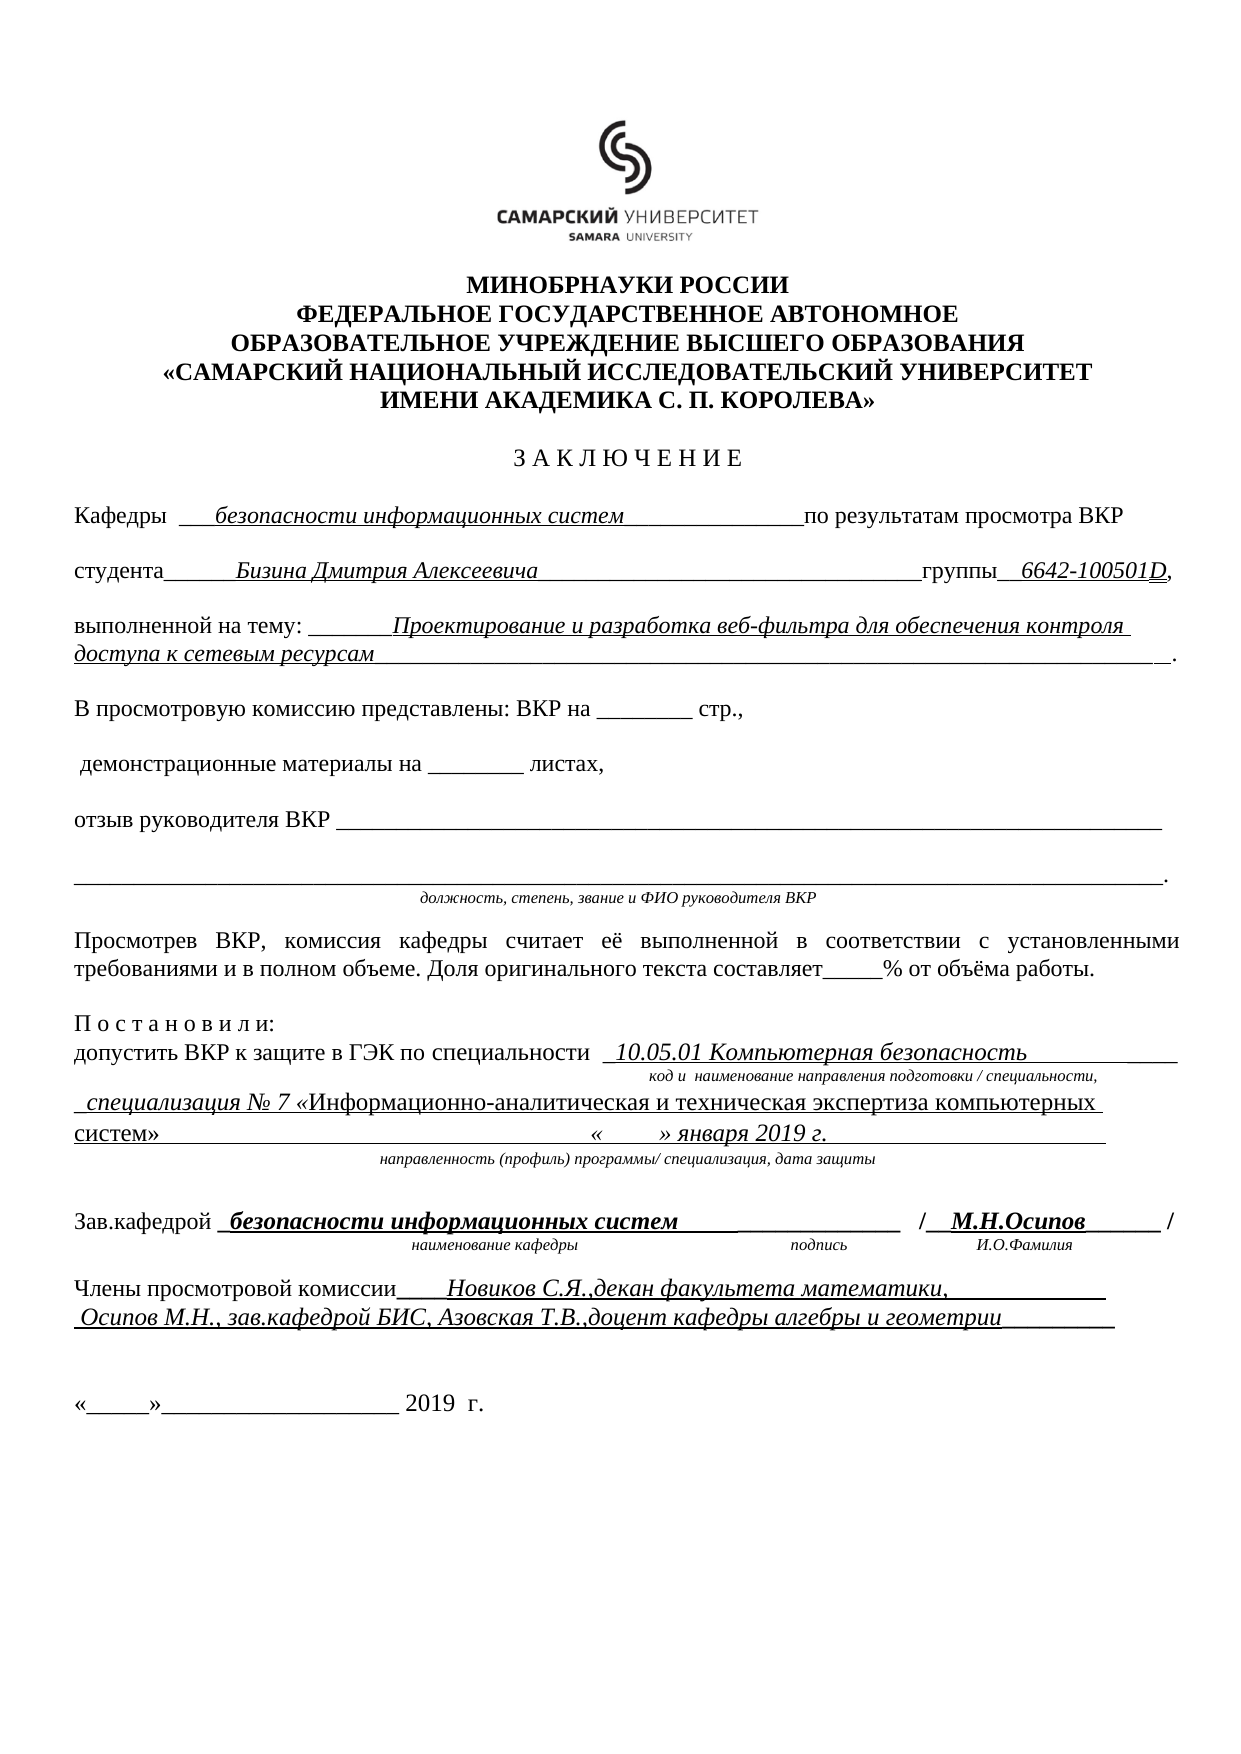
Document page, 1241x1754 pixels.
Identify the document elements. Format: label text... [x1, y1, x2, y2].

text направленность (профиль) программы/ специализация, дата защиты [74, 1149, 1181, 1168]
text В просмотровую комиссию представлены: ВКР на ________ стр., [74, 694, 1181, 721]
text допустить ВКР к защите в ГЭК по специальности _10.05.01 Компьютерная безопасность ____ [74, 1037, 1181, 1065]
text отзыв руководителя ВКР _____________________________________________________________________ [74, 805, 1181, 833]
text Кафедры ___безопасности информационных систем_______________по результатам просмотра ВКР [74, 501, 1181, 528]
text «самарский национальный исследовательский университет [74, 357, 1181, 386]
text наименование кафедры подпись И.О.Фамилия [74, 1235, 1181, 1254]
text выполненной на тему: _______Проектирование и разработка веб-фильтра для обеспечения контроля доступа к сетевым ресурсам_________________________________________________________________ . [74, 611, 1181, 666]
text Члены просмотровой комиссии____Новиков С.Я.,декан факультета математики, [74, 1273, 1181, 1302]
picture [493, 117, 762, 242]
text П о с т а н о в и л и: [74, 1009, 1181, 1037]
text демонстрационные материалы на ________ листах, [74, 749, 1181, 805]
text федеральное государственное автономное [74, 299, 1181, 328]
text должность, степень, звание и ФИО руководителя ВКР [74, 888, 1181, 907]
text Просмотрев ВКР, комиссия кафедры считает её выполненной в соответствии с установленными требованиями и в полном объеме. Доля оригинального текста составляет_____% от объёма работы. [74, 926, 1181, 981]
text «_____»___________________ 2019 г. [74, 1388, 1181, 1417]
text ___________________________________________________________________________________________. [74, 860, 1181, 888]
text З А К Л Ю Ч Е Н И Е [74, 443, 1181, 472]
text образовательное учреждение высшего образования [74, 328, 1181, 357]
text студента______Бизина Дмитрия Алексеевича________________________________группы__6642-100501D, [74, 556, 1181, 583]
text Осипов М.Н., зав.кафедрой БИС, Азовская Т.В.,доцент кафедры алгебры и геометрии_________ [74, 1302, 1181, 1331]
text имени академика с. п. королЕва» [74, 386, 1181, 414]
text код и наименование направления подготовки / специальности, _специализация № 7 «Информационно-аналитическая и техническая экспертиза компьютерных систем» « » января 2019 г. [74, 1065, 1181, 1147]
text Зав.кафедрой _безопасности информационных систем _____________ /__М.Н.Осипов______ / [74, 1206, 1181, 1235]
text МИНОБРНАУКИ РОССИИ [74, 271, 1181, 299]
